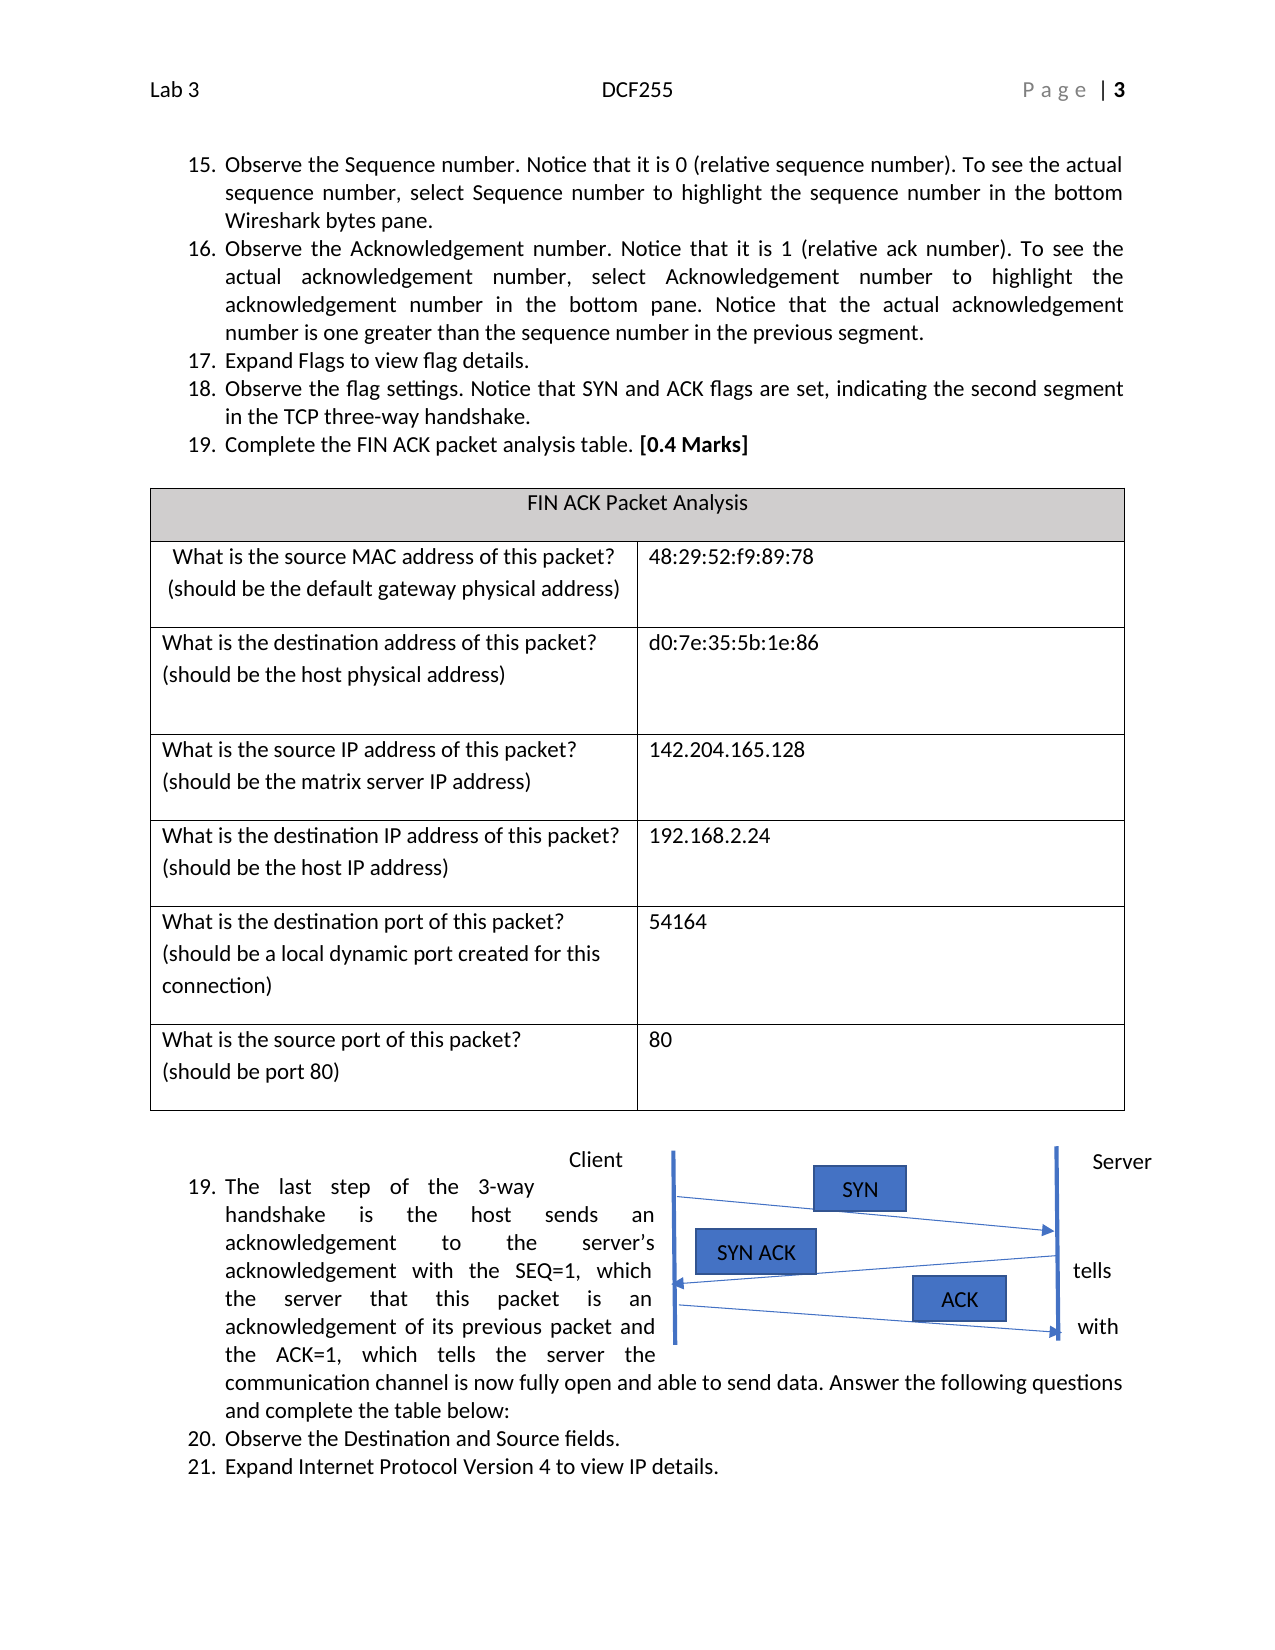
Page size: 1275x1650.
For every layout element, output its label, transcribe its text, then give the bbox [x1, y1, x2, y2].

table_cell 48:29:52:f9:89:78 [638, 542, 1124, 627]
table_cell What is the source port of this packet? (should be port 80) [151, 1025, 637, 1110]
list Observe the Sequence number. Notice that it is 0 (relative sequence number). To see the actual sequence number, select Sequence number to highlight the sequence number in the bottom Wireshark bytes pane. [187, 150, 1125, 234]
table_cell What is the source IP address of this packet? (should be the matrix server IP address) [151, 735, 637, 820]
list Observe the Acknowledgement number. Notice that it is 1 (relative ack number). To see the actual acknowledgement number, select Acknowledgement number to highlight the acknowledgement number in the bottom pane. Notice that the actual acknowledgement number is one greater than the sequence number in the previous segment. [187, 234, 1125, 346]
table_cell 192.168.2.24 [638, 821, 1124, 906]
list Expand Internet Protocol Version 4 to view IP details. [187, 1452, 1125, 1480]
list Complete the FIN ACK packet analysis table. [0.4 Marks] [187, 430, 1125, 458]
list Expand Flags to view flag details. [187, 346, 1125, 374]
table_cell What is the destination IP address of this packet? (should be the host IP address) [151, 821, 637, 906]
table_header FIN ACK Packet Analysis [151, 489, 1124, 541]
list The last step of the 3-way handshake is the host sends an acknowledgement to the server’s acknowledgement with the SEQ=1, which tells the server that this packet is an acknowledgement of its previous packet and with the ACK=1, which tells the server the communication channel is now fully open and able to send data. Answer the following questions and complete the table below: [187, 1172, 1125, 1424]
table_cell 80 [638, 1025, 1124, 1110]
table_cell d0:7e:35:5b:1e:86 [638, 628, 1124, 734]
table_cell What is the destination port of this packet? (should be a local dynamic port created for this connection) [151, 907, 637, 1024]
list Observe the Destination and Source fields. [187, 1424, 1125, 1452]
table_cell 142.204.165.128 [638, 735, 1124, 820]
table_cell What is the destination address of this packet? (should be the host physical address) [151, 628, 637, 734]
table_cell 54164 [638, 907, 1124, 1024]
table_cell What is the source MAC address of this packet? (should be the default gateway physical address) [151, 542, 637, 627]
list Observe the flag settings. Notice that SYN and ACK flags are set, indicating the second segment in the TCP three-way handshake. [187, 374, 1125, 430]
